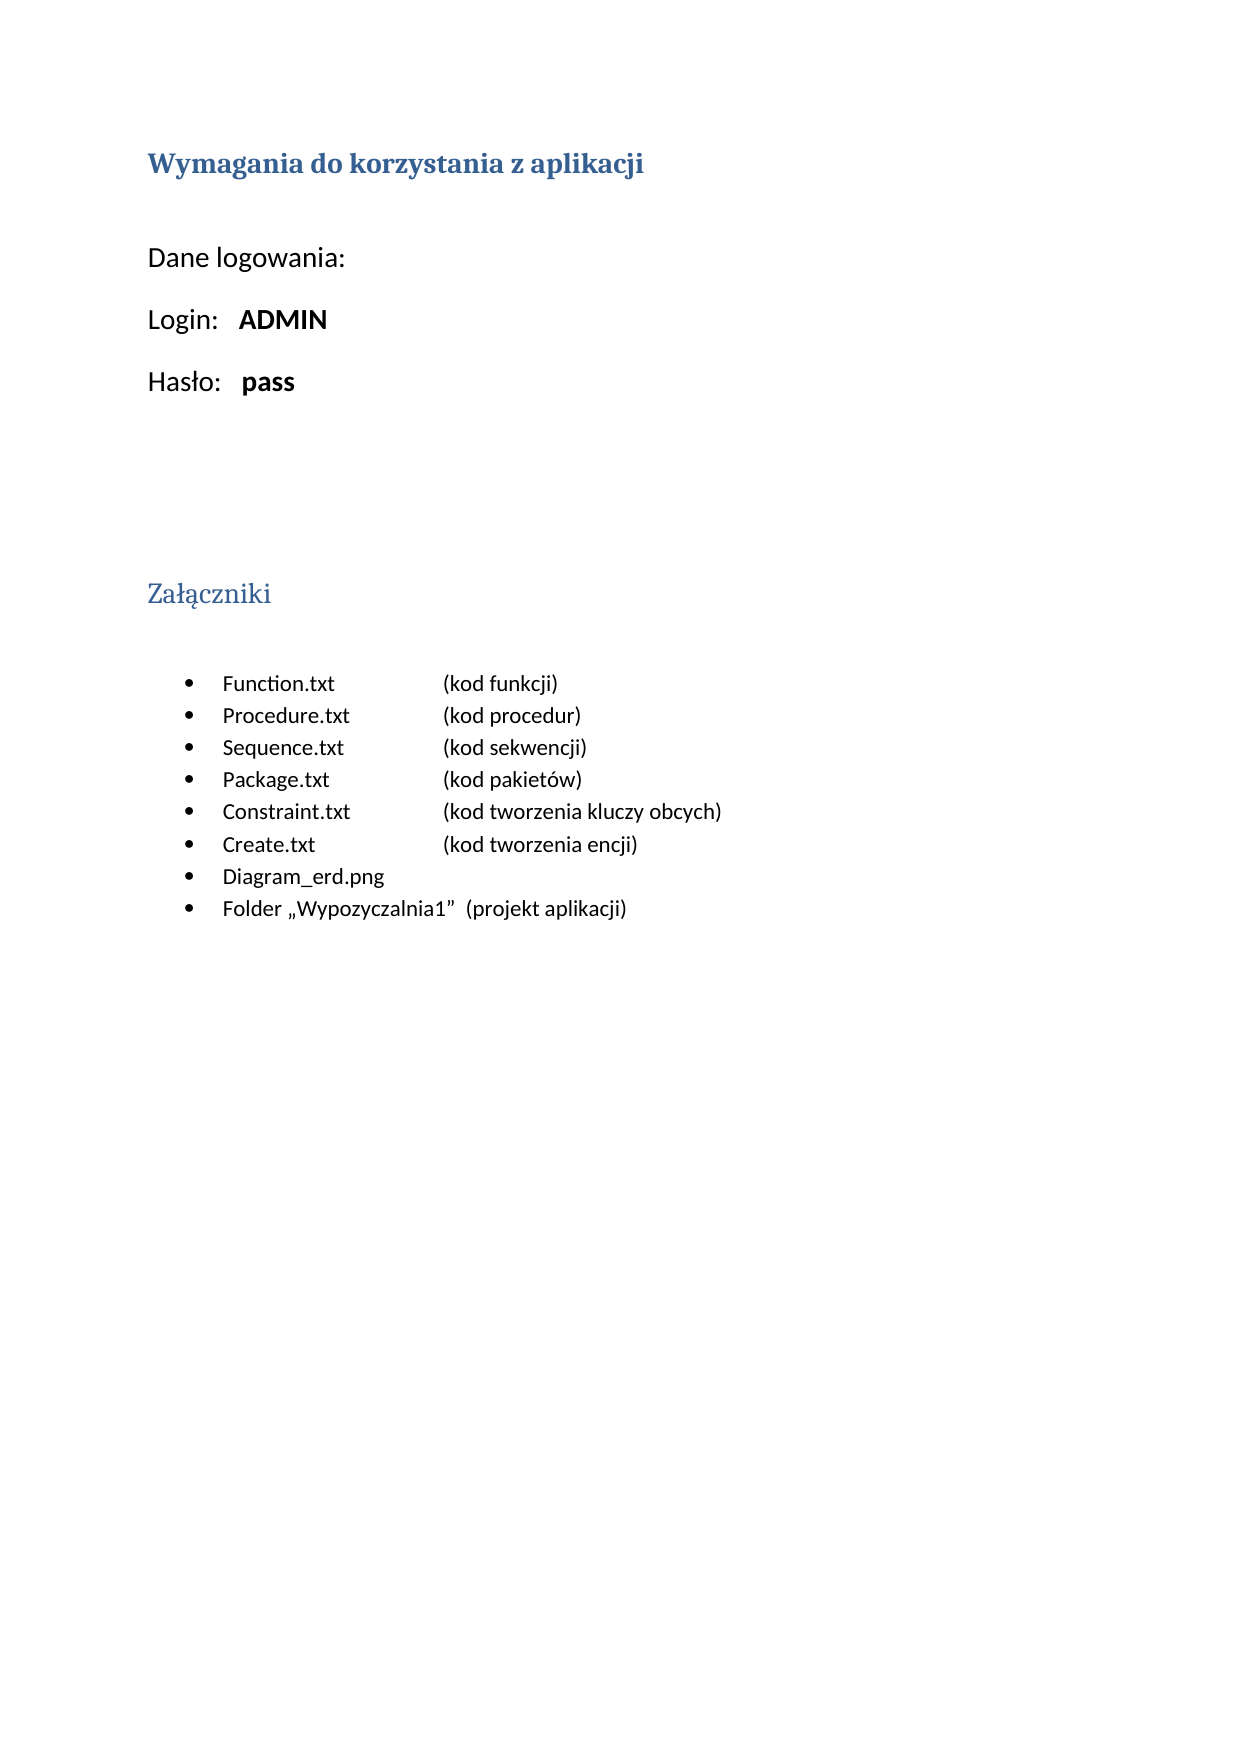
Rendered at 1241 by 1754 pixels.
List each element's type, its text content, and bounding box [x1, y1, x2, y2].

text Hasło: pass [148, 363, 1093, 398]
list Create.txt (kod tworzenia encji) [185, 830, 1093, 858]
text Dane logowania: [148, 239, 1093, 275]
list Package.txt (kod pakietów) [185, 765, 1093, 793]
list Sequence.txt (kod sekwencji) [185, 733, 1093, 761]
list Diagram_erd.png [185, 862, 1093, 890]
subtitle Wymagania do korzystania z aplikacji [148, 148, 1093, 181]
subtitle Załączniki [148, 577, 1093, 611]
list Constraint.txt (kod tworzenia kluczy obcych) [185, 797, 1093, 826]
list Procedure.txt (kod procedur) [185, 701, 1093, 729]
list Function.txt (kod funkcji) [185, 669, 1093, 697]
list Folder „Wypozyczalnia1” (projekt aplikacji) [185, 894, 1093, 922]
text Login: ADMIN [148, 301, 1093, 337]
